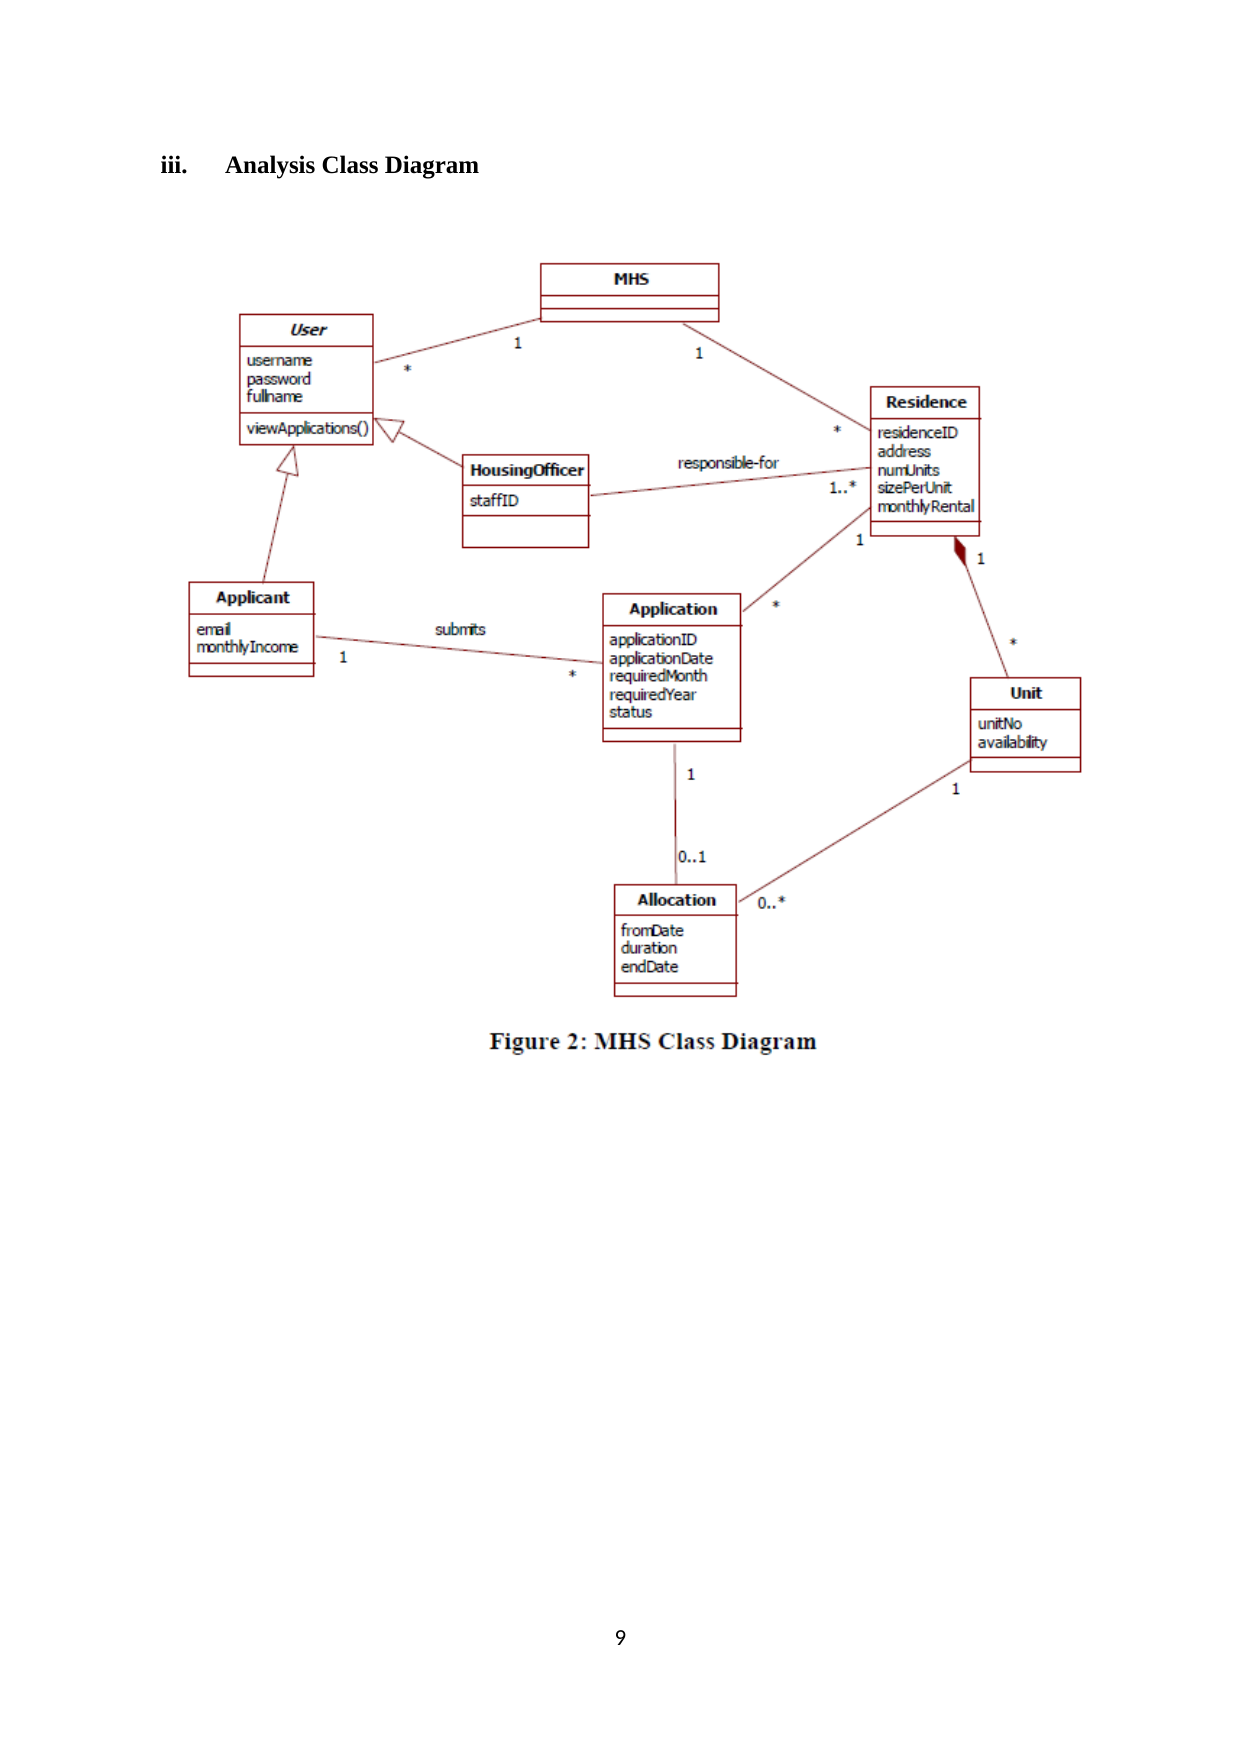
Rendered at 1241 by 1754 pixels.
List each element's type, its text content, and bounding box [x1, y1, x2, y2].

list Analysis Class Diagram [187, 150, 1090, 179]
picture [167, 243, 1108, 1071]
